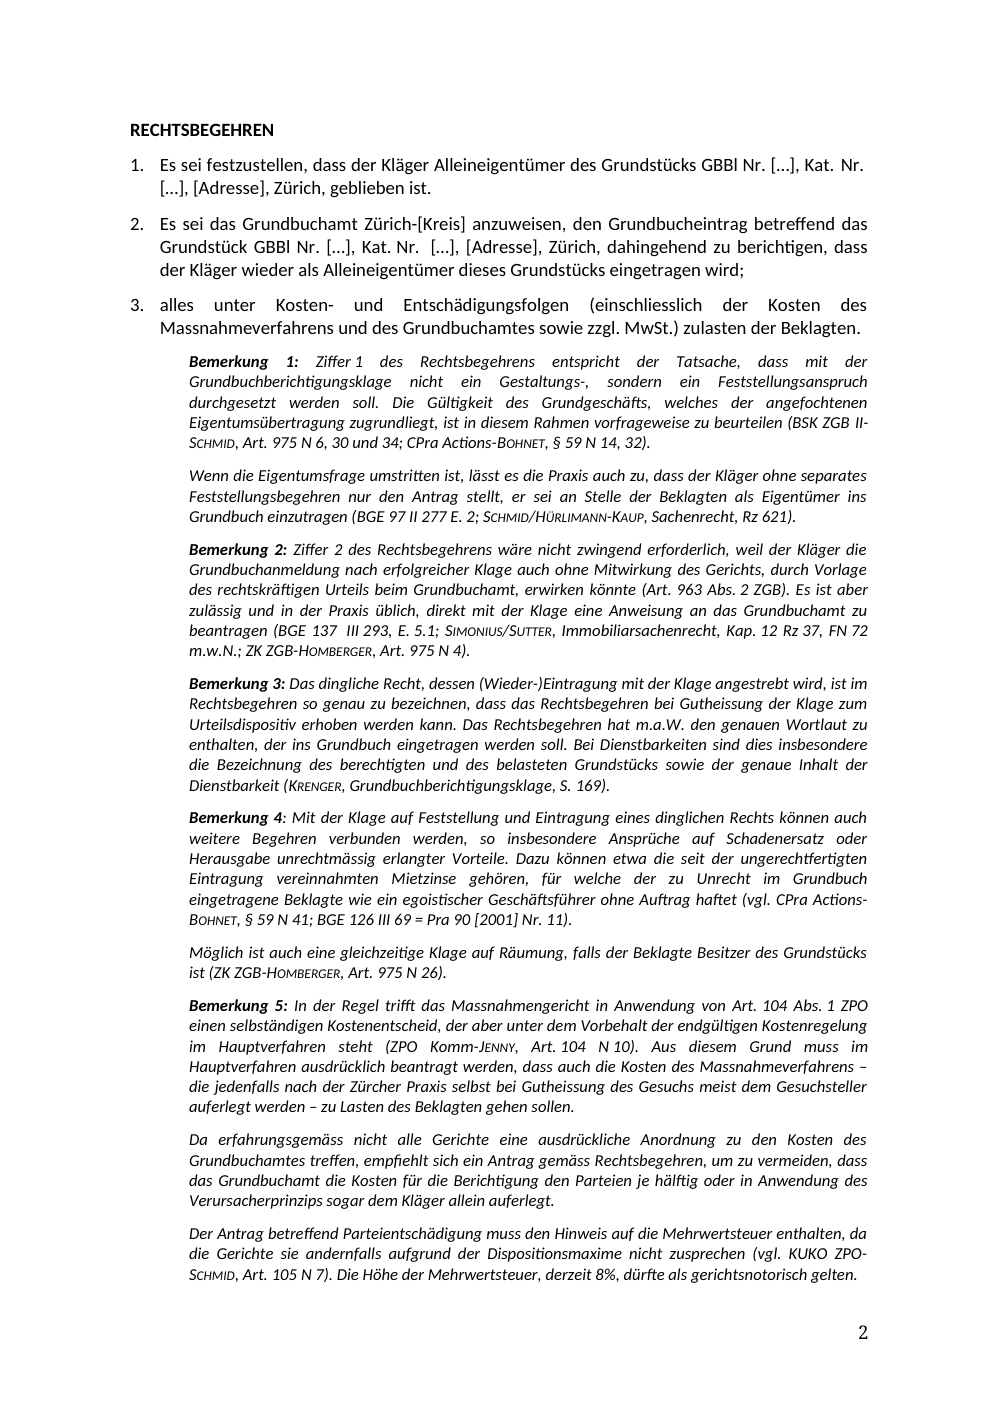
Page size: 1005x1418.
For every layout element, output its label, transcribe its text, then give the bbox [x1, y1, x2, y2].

text Da erfahrungsgemäss nicht alle Gerichte eine ausdrückliche Anordnung zu den Kosten des Grundbuchamtes treffen, empfiehlt sich ein Antrag gemäss Rechtsbegehren, um zu vermeiden, dass das Grundbuchamt die Kosten für die Berichtigung den Parteien je hälftig oder in Anwendung des Verursacherprinzips sogar dem Kläger allein auferlegt. [130, 1129, 868, 1211]
text Bemerkung 4: Mit der Klage auf Feststellung und Eintragung eines dinglichen Rechts können auch weitere Begehren verbunden werden, so insbesondere Ansprüche auf Schadenersatz oder Herausgabe unrechtmässig erlangter Vorteile. Dazu können etwa die seit der ungerechtfertigten Eintragung vereinnahmten Mietzinse gehören, für welche der zu Unrecht im Grundbuch eingetragene Beklagte wie ein egoistischer Geschäftsführer ohne Auftrag haftet (vgl. CPra Actions-Bohnet, § 59 N 41; BGE 126 III 69 = Pra 90 [2001] Nr. 11). [130, 808, 868, 929]
list alles unter Kosten- und Entschädigungsfolgen (einschliesslich der Kosten des Massnahmeverfahrens und des Grundbuchamtes sowie zzgl. MwSt.) zulasten der Beklagten. [130, 293, 868, 339]
list Es sei festzustellen, dass der Kläger Alleineigentümer des Grundstücks GBBl Nr. […], Kat. Nr. […], [Adresse], Zürich, geblieben ist. [130, 153, 868, 199]
text Möglich ist auch eine gleichzeitige Klage auf Räumung, falls der Beklagte Besitzer des Grundstücks ist (ZK ZGB-Homberger, Art. 975 N 26). [130, 942, 868, 983]
text Rechtsbegehren [130, 118, 868, 141]
text Wenn die Eigentumsfrage umstritten ist, lässt es die Praxis auch zu, dass der Kläger ohne separates Feststellungsbegehren nur den Antrag stellt, er sei an Stelle der Beklagten als Eigentümer ins Grundbuch einzutragen (BGE 97 II 277 E. 2; Schmid/Hürlimann-Kaup, Sachenrecht, Rz 621). [130, 466, 868, 526]
text Bemerkung 5: In der Regel trifft das Massnahmengericht in Anwendung von Art. 104 Abs. 1 ZPO einen selbständigen Kostenentscheid, der aber unter dem Vorbehalt der endgültigen Kostenregelung im Hauptverfahren steht (ZPO Komm-Jenny, Art. 104 N 10). Aus diesem Grund muss im Hauptverfahren ausdrücklich beantragt werden, dass auch die Kosten des Massnahmeverfahrens – die jedenfalls nach der Zürcher Praxis selbst bei Gutheissung des Gesuchs meist dem Gesuchsteller auferlegt werden – zu Lasten des Beklagten gehen sollen. [130, 995, 868, 1117]
text Bemerkung 1: Ziffer 1 des Rechtsbegehrens entspricht der Tatsache, dass mit der Grundbuchberichtigungsklage nicht ein Gestaltungs-, sondern ein Feststellungsanspruch durchgesetzt werden soll. Die Gültigkeit des Grundgeschäfts, welches der angefochtenen Eigentumsübertragung zugrundliegt, ist in diesem Rahmen vorfrageweise zu beurteilen (BSK ZGB II-Schmid, Art. 975 N 6, 30 und 34; CPra Actions-Bohnet, § 59 N 14, 32). [130, 351, 868, 453]
list Es sei das Grundbuchamt Zürich-[Kreis] anzuweisen, den Grundbucheintrag betreffend das Grundstück GBBl Nr. […], Kat. Nr. […], [Adresse], Zürich, dahingehend zu berichtigen, dass der Kläger wieder als Alleineigentümer dieses Grundstücks eingetragen wird; [130, 212, 868, 281]
text Bemerkung 3: Das dingliche Recht, dessen (Wieder-)Eintragung mit der Klage angestrebt wird, ist im Rechtsbegehren so genau zu bezeichnen, dass das Rechtsbegehren bei Gutheissung der Klage zum Urteilsdispositiv erhoben werden kann. Das Rechtsbegehren hat m.a.W. den genauen Wortlaut zu enthalten, der ins Grundbuch eingetragen werden soll. Bei Dienstbarkeiten sind dies insbesondere die Bezeichnung des berechtigten und des belasteten Grundstücks sowie der genaue Inhalt der Dienstbarkeit (Krenger, Grundbuchberichtigungsklage, S. 169). [130, 673, 868, 795]
text Der Antrag betreffend Parteientschädigung muss den Hinweis auf die Mehrwertsteuer enthalten, da die Gerichte sie andernfalls aufgrund der Dispositionsmaxime nicht zusprechen (vgl. KUKO ZPO-Schmid, Art. 105 N 7). Die Höhe der Mehrwertsteuer, derzeit 8%, dürfte als gerichtsnotorisch gelten. [130, 1223, 868, 1284]
text Bemerkung 2: Ziffer 2 des Rechtsbegehrens wäre nicht zwingend erforderlich, weil der Kläger die Grundbuchanmeldung nach erfolgreicher Klage auch ohne Mitwirkung des Gerichts, durch Vorlage des rechtskräftigen Urteils beim Grundbuchamt, erwirken könnte (Art. 963 Abs. 2 ZGB). Es ist aber zulässig und in der Praxis üblich, direkt mit der Klage eine Anweisung an das Grundbuchamt zu beantragen (BGE 137 III 293, E. 5.1; Simonius/Sutter, Immobiliarsachenrecht, Kap. 12 Rz 37, FN 72 m.w.N.; ZK ZGB-Homberger, Art. 975 N 4). [130, 539, 868, 661]
